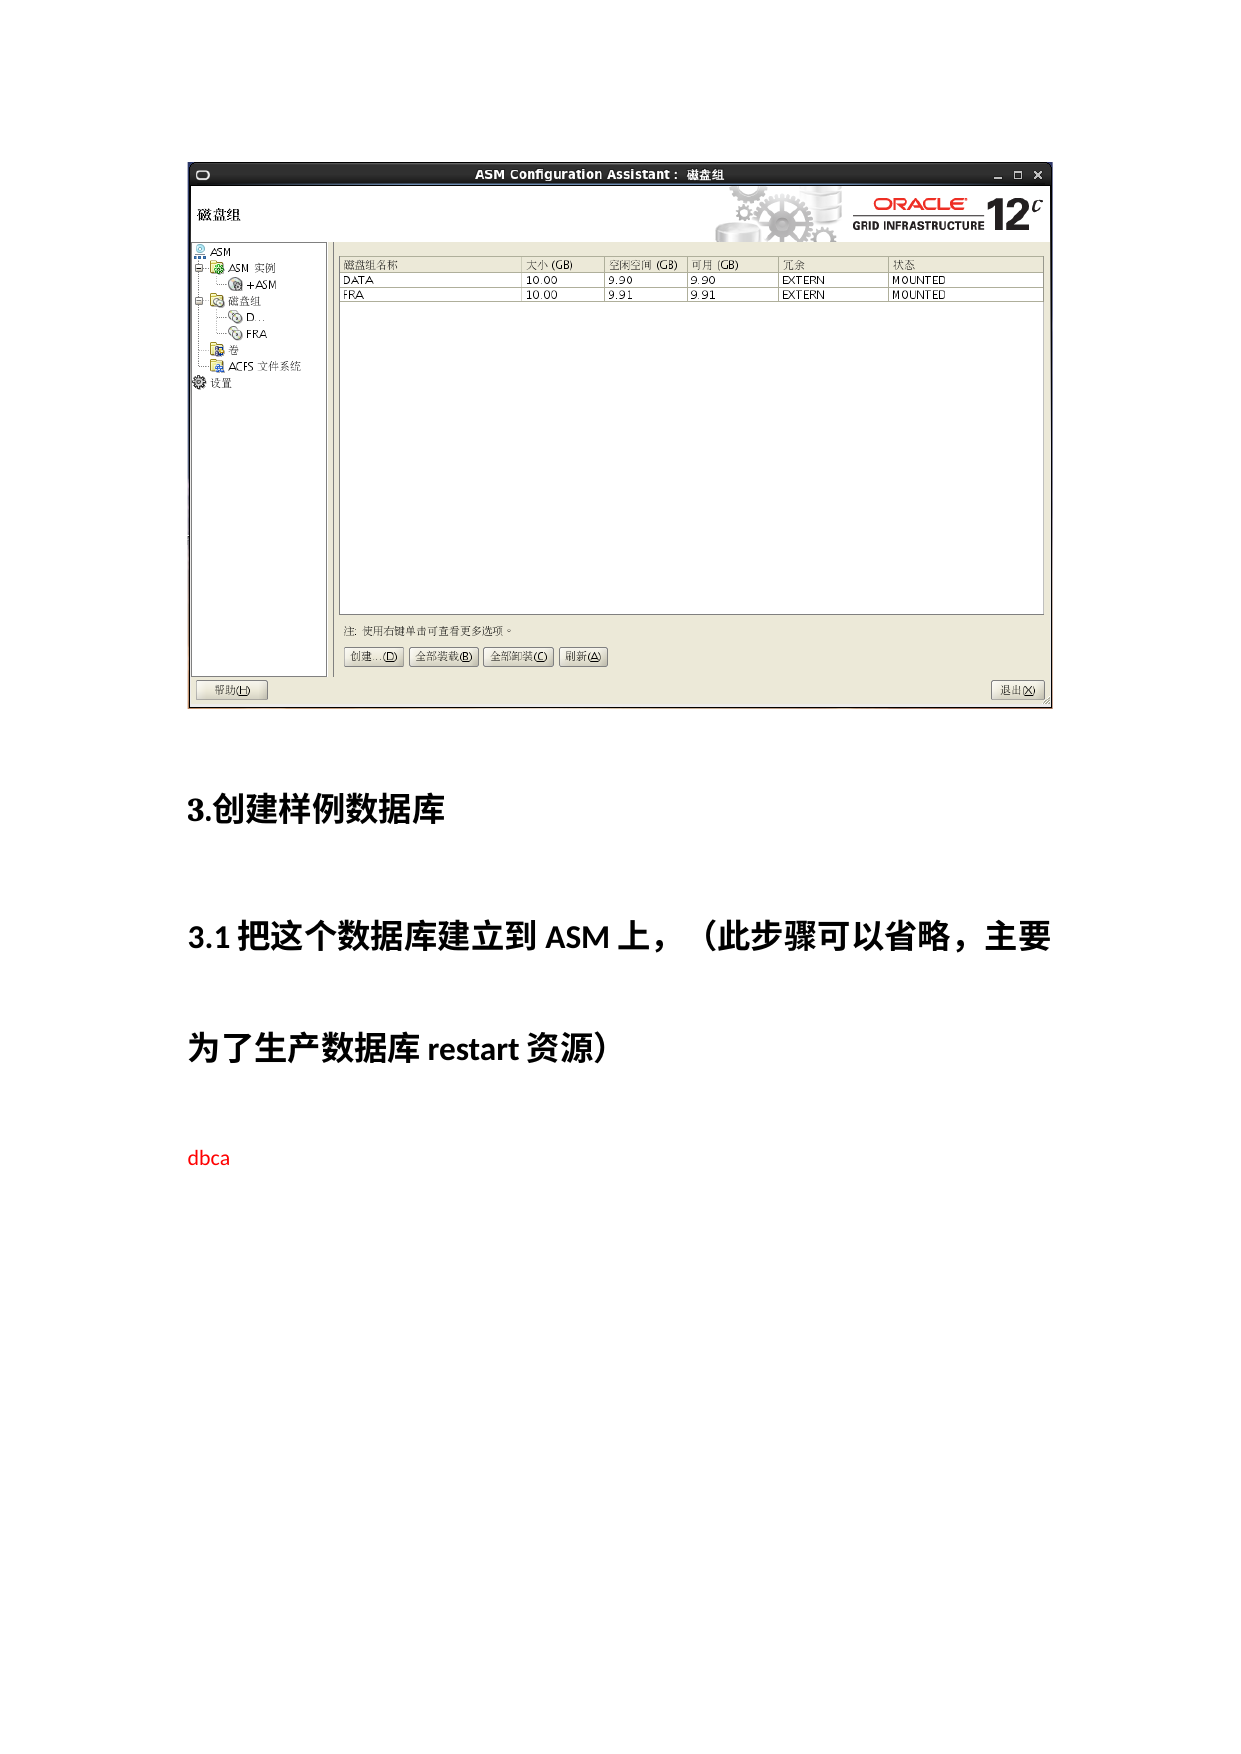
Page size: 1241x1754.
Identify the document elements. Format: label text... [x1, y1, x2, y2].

picture [187, 162, 1053, 709]
subtitle 3.创建样例数据库 [187, 774, 1053, 839]
subtitle 3.1把这个数据库建立到ASM上，（此步骤可以省略，主要为了生产数据库restart资源） [187, 901, 1053, 1079]
text dbca [187, 1141, 1053, 1173]
